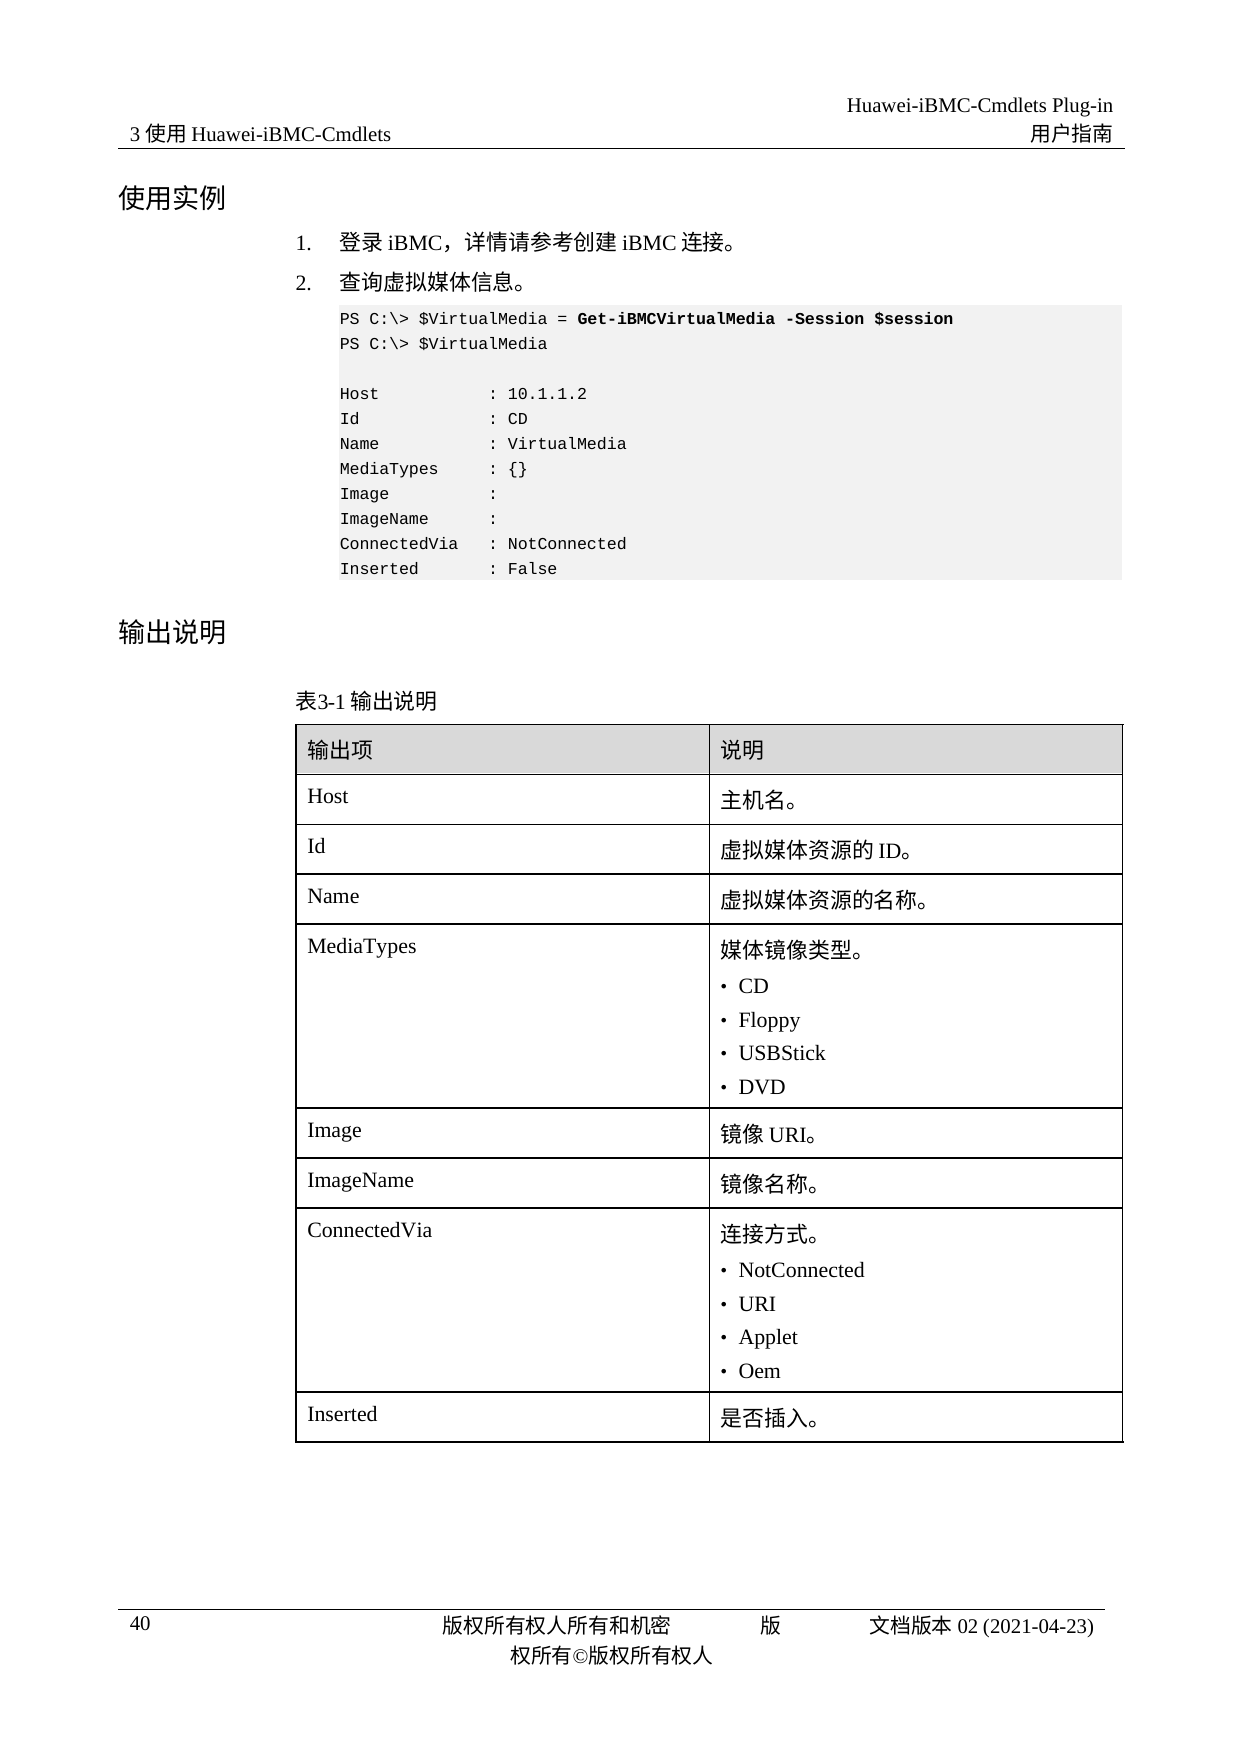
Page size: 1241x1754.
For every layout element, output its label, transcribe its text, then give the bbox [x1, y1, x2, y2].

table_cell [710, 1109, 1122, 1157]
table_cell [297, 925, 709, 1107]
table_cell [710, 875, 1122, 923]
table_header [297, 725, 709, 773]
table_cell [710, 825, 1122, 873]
list 查询虚拟媒体信息。 [295, 265, 1122, 296]
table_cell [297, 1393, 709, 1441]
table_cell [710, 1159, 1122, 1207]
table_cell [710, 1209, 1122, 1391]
text 输出说明 [295, 684, 1122, 715]
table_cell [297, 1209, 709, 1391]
list PS C:\> $VirtualMedia = Get-iBMCVirtualMedia -Session $session PS C:\> $VirtualMedia Host : 10.1.1.2 Id : CD Name : VirtualMedia MediaTypes : {} Image : ImageName : ConnectedVia : NotConnected Inserted : False [339, 305, 1122, 580]
list 登录iBMC，详情请参考3.3 创建iBMC连接。 [295, 225, 1122, 256]
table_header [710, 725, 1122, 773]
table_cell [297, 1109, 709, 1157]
text 输出说明 [118, 611, 1122, 650]
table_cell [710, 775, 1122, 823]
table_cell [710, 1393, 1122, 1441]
text 使用实例 [118, 177, 1122, 216]
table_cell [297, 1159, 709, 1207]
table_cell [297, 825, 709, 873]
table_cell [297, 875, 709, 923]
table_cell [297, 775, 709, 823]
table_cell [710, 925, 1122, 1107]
